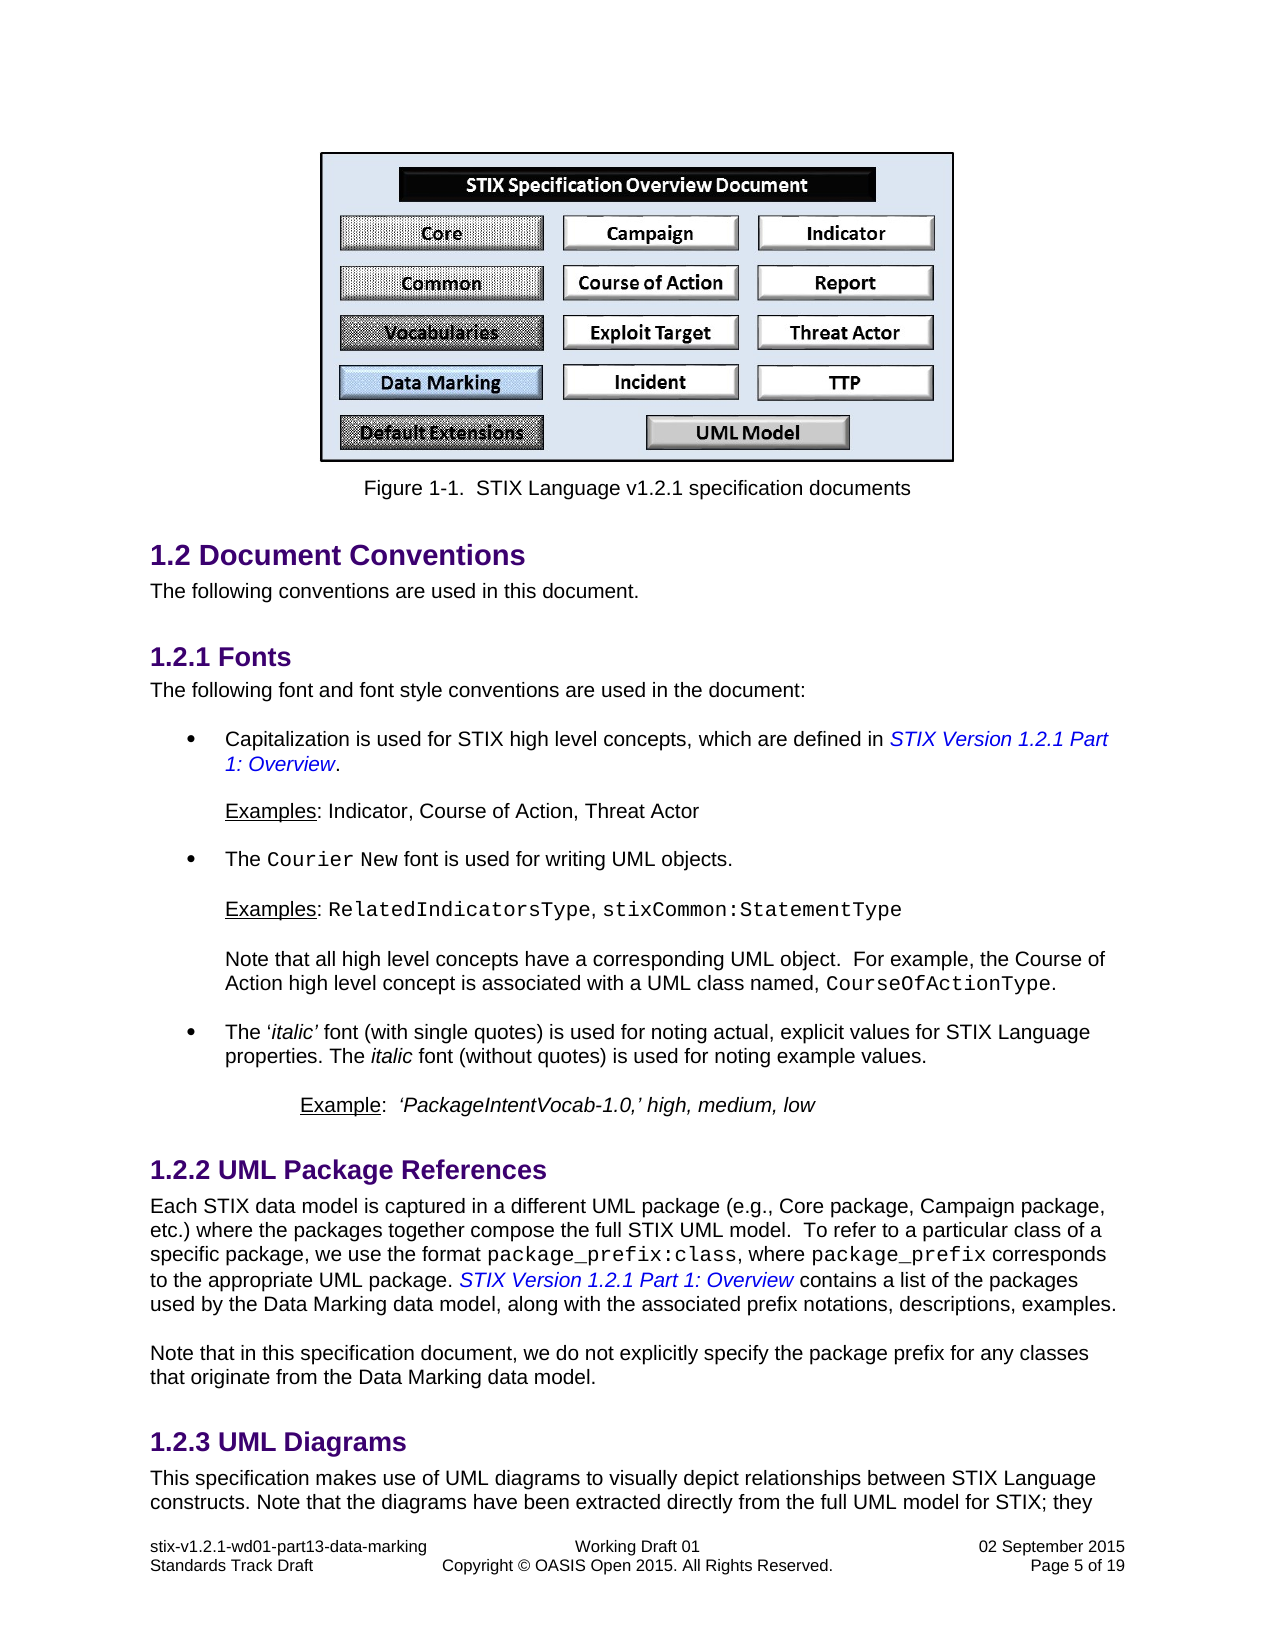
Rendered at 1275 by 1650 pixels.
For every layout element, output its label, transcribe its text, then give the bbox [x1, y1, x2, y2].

picture [318, 150, 957, 464]
text The following font and font style conventions are used in the document: [150, 678, 1125, 702]
subtitle Fonts [150, 641, 1125, 672]
subtitle UML Diagrams [150, 1426, 1125, 1457]
text The following conventions are used in this document. [150, 579, 1125, 603]
text Note that in this specification document, we do not explicitly specify the package prefix for any classes that originate from the Data Marking data model. [150, 1341, 1125, 1388]
text Examples: Indicator, Course of Action, Threat Actor [225, 799, 1125, 823]
subtitle UML Package References [150, 1154, 1125, 1186]
text Examples: RelatedIndicatorsType, stixCommon:StatementType [150, 897, 1125, 923]
list The Courier New font is used for writing UML objects. [187, 847, 1125, 873]
list Capitalization is used for STIX high level concepts, which are defined in STIX Version 1.2.1 Part 1: Overview. [187, 727, 1125, 775]
list The ‘italic’ font (with single quotes) is used for noting actual, explicit values for STIX Language properties. The italic font (without quotes) is used for noting example values. [187, 1020, 1125, 1068]
text Example: ‘PackageIntentVocab-1.0,’ high, medium, low [150, 1093, 1125, 1117]
text Figure 1-1. STIX Language v1.2.1 specification documents [150, 476, 1125, 500]
text Each STIX data model is captured in a different UML package (e.g., Core package, Campaign package, etc.) where the packages together compose the full STIX UML model. To refer to a particular class of a specific package, we use the format package_prefix:class, where package_prefix corresponds to the appropriate UML package. STIX Version 1.2.1 Part 1: Overview contains a list of the packages used by the Data Marking data model, along with the associated prefix notations, descriptions, examples. [150, 1194, 1125, 1316]
text Note that all high level concepts have a corresponding UML object. For example, the Course of Action high level concept is associated with a UML class named, CourseOfActionType. [225, 946, 1125, 996]
subtitle Document Conventions [150, 537, 1125, 571]
